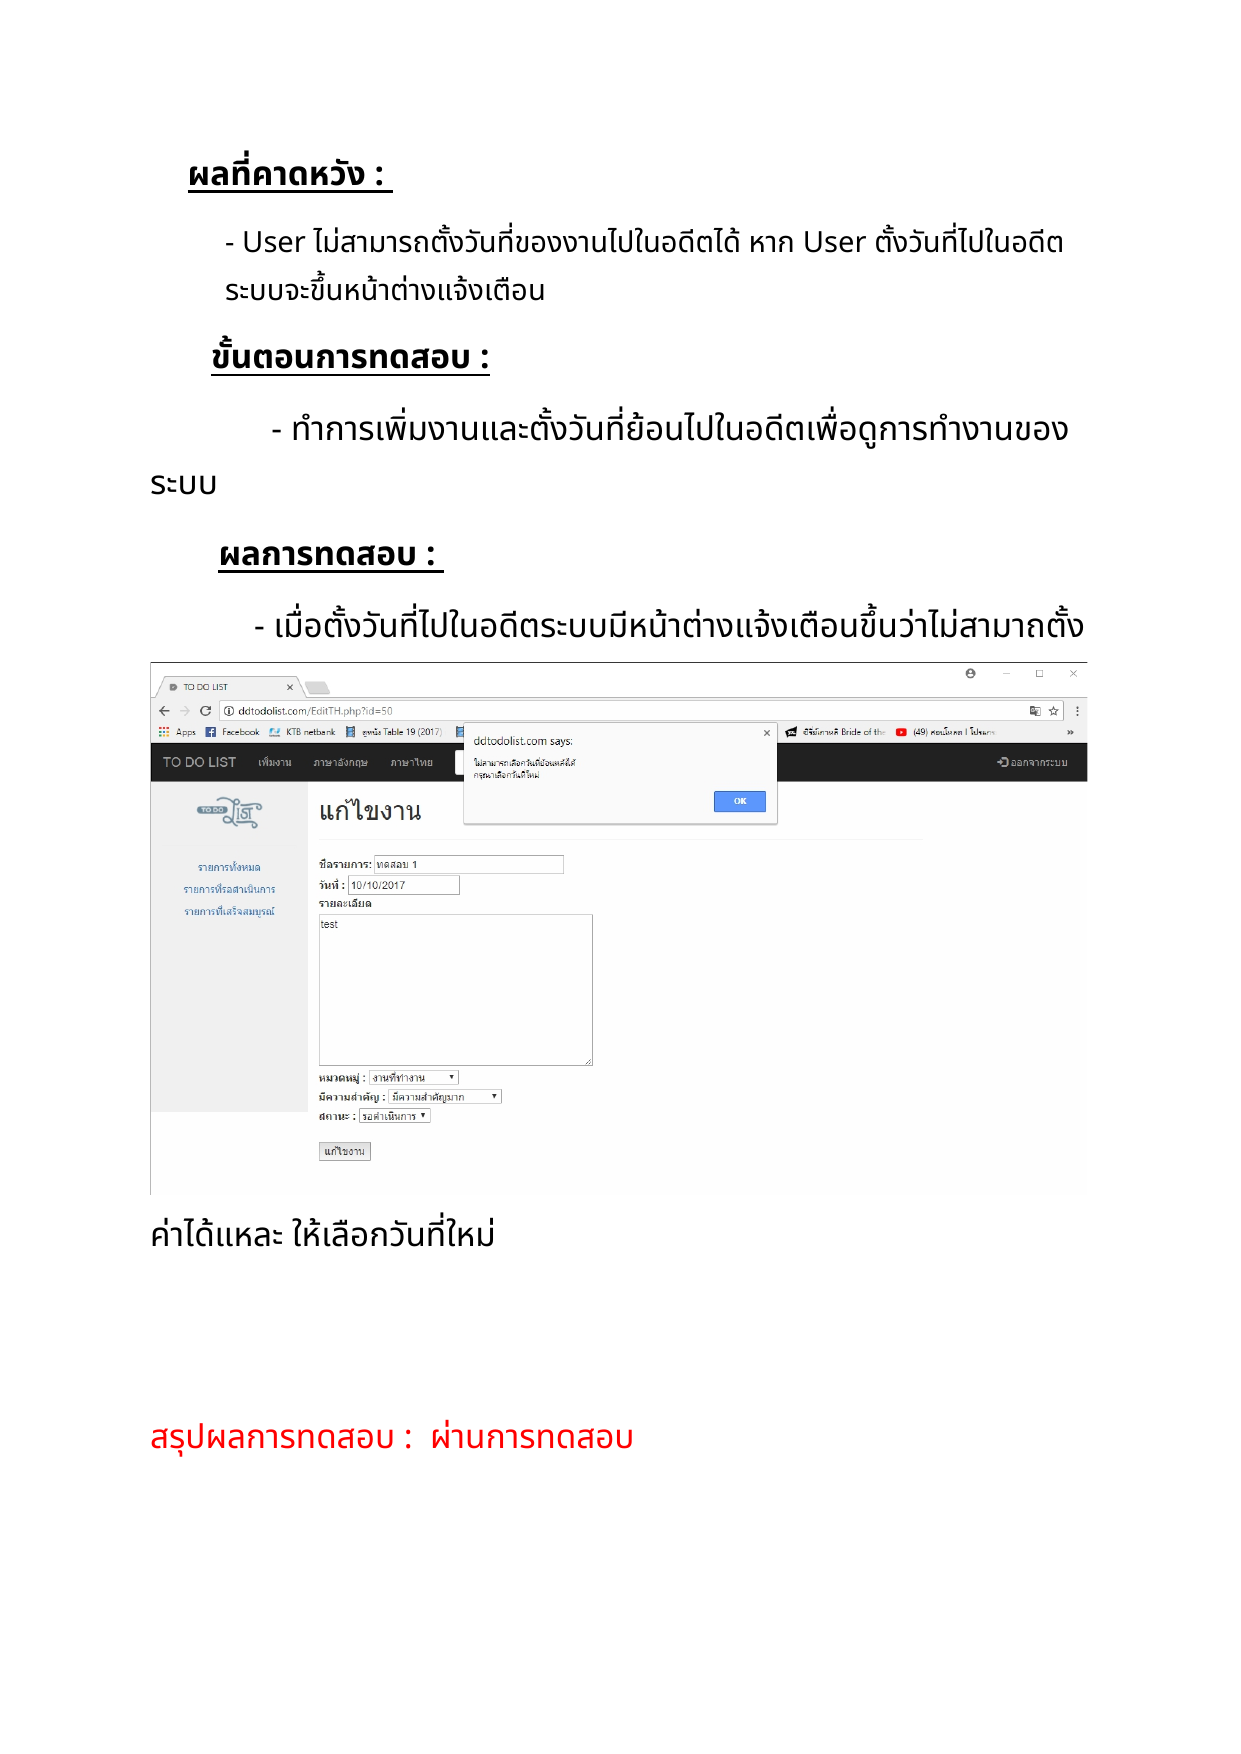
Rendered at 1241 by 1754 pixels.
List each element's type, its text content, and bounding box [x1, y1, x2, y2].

text - ทำการเพิ่มงานและตั้งวันที่ย้อนไปในอดีตเพื่อดูการทำงานของระบบ [150, 404, 1090, 509]
text สรุปผลการทดสอบ : ผ่านการทดสอบ [150, 1413, 1090, 1464]
text ขั้นตอนการทดสอบ : [150, 333, 1090, 384]
picture [150, 662, 1087, 1194]
list - User ไม่สามารถตั้งวันที่ของงานไปในอดีตได้ หาก User ตั้งวันที่ไปในอดีตระบบจะขึ้นหน้าต่างแจ้งเตือน [225, 221, 1090, 313]
text ผลการทดสอบ : [150, 530, 1090, 581]
text ผลที่คาดหวัง : [187, 150, 1090, 201]
